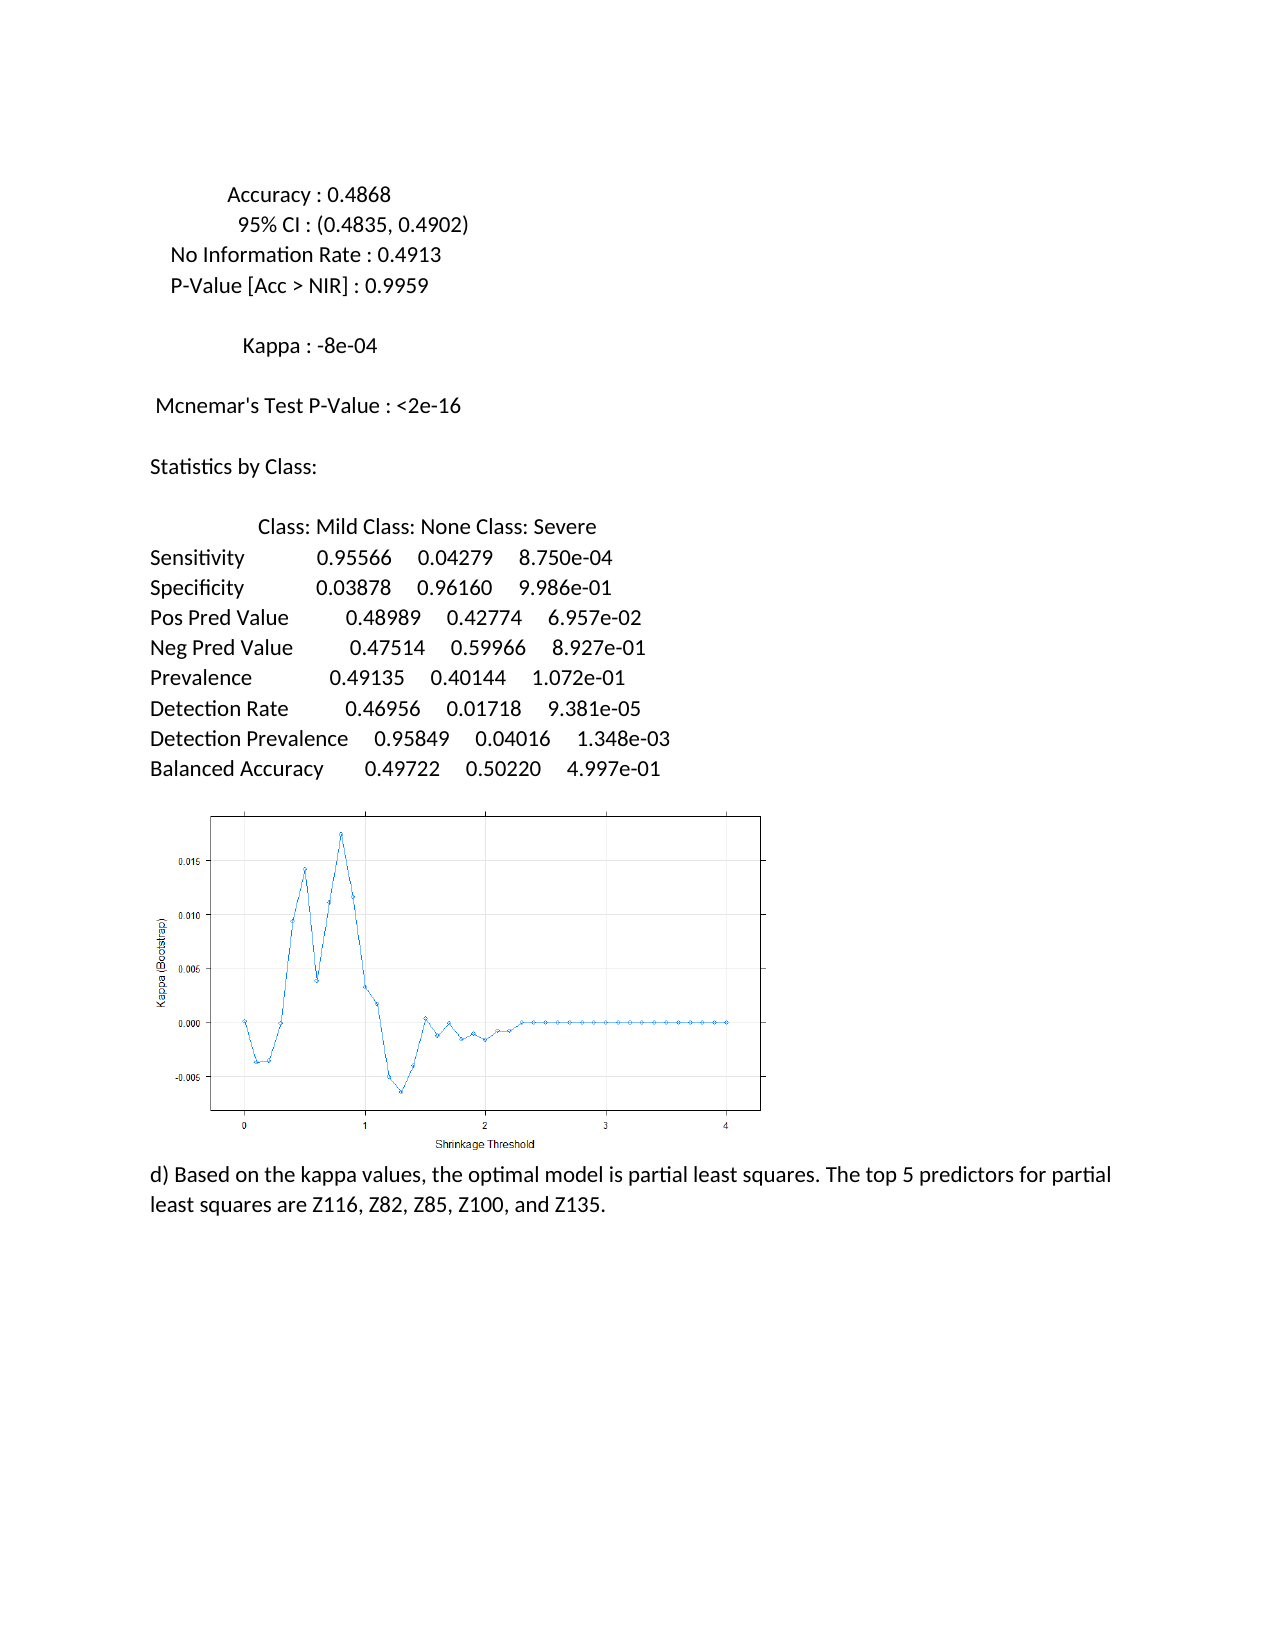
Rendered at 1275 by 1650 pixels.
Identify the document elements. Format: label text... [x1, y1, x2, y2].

text Detection Rate 0.46956 0.01718 9.381e-05 [150, 694, 1125, 722]
text No Information Rate : 0.4913 [150, 241, 1125, 269]
text P-Value [Acc > NIR] : 0.9959 [150, 271, 1125, 299]
text 95% CI : (0.4835, 0.4902) [150, 210, 1125, 238]
text Prevalence 0.49135 0.40144 1.072e-01 [150, 663, 1125, 692]
text Mcnemar's Test P-Value : <2e-16 [150, 392, 1125, 420]
text Class: Mild Class: None Class: Severe [150, 512, 1125, 541]
text Detection Prevalence 0.95849 0.04016 1.348e-03 [150, 724, 1125, 752]
text Balanced Accuracy 0.49722 0.50220 4.997e-01 [150, 754, 1125, 782]
text Neg Pred Value 0.47514 0.59966 8.927e-01 [150, 633, 1125, 661]
text Accuracy : 0.4868 [150, 180, 1125, 208]
text Statistics by Class: [150, 452, 1125, 480]
text Kappa : -8e-04 [150, 331, 1125, 359]
text Sensitivity 0.95566 0.04279 8.750e-04 [150, 543, 1125, 571]
text Specificity 0.03878 0.96160 9.986e-01 [150, 573, 1125, 601]
text d) Based on the kappa values, the optimal model is partial least squares. The top 5 predictors for partial least squares are Z116, Z82, Z85, Z100, and Z135. [150, 1160, 1125, 1218]
picture [150, 784, 787, 1159]
text Pos Pred Value 0.48989 0.42774 6.957e-02 [150, 603, 1125, 631]
